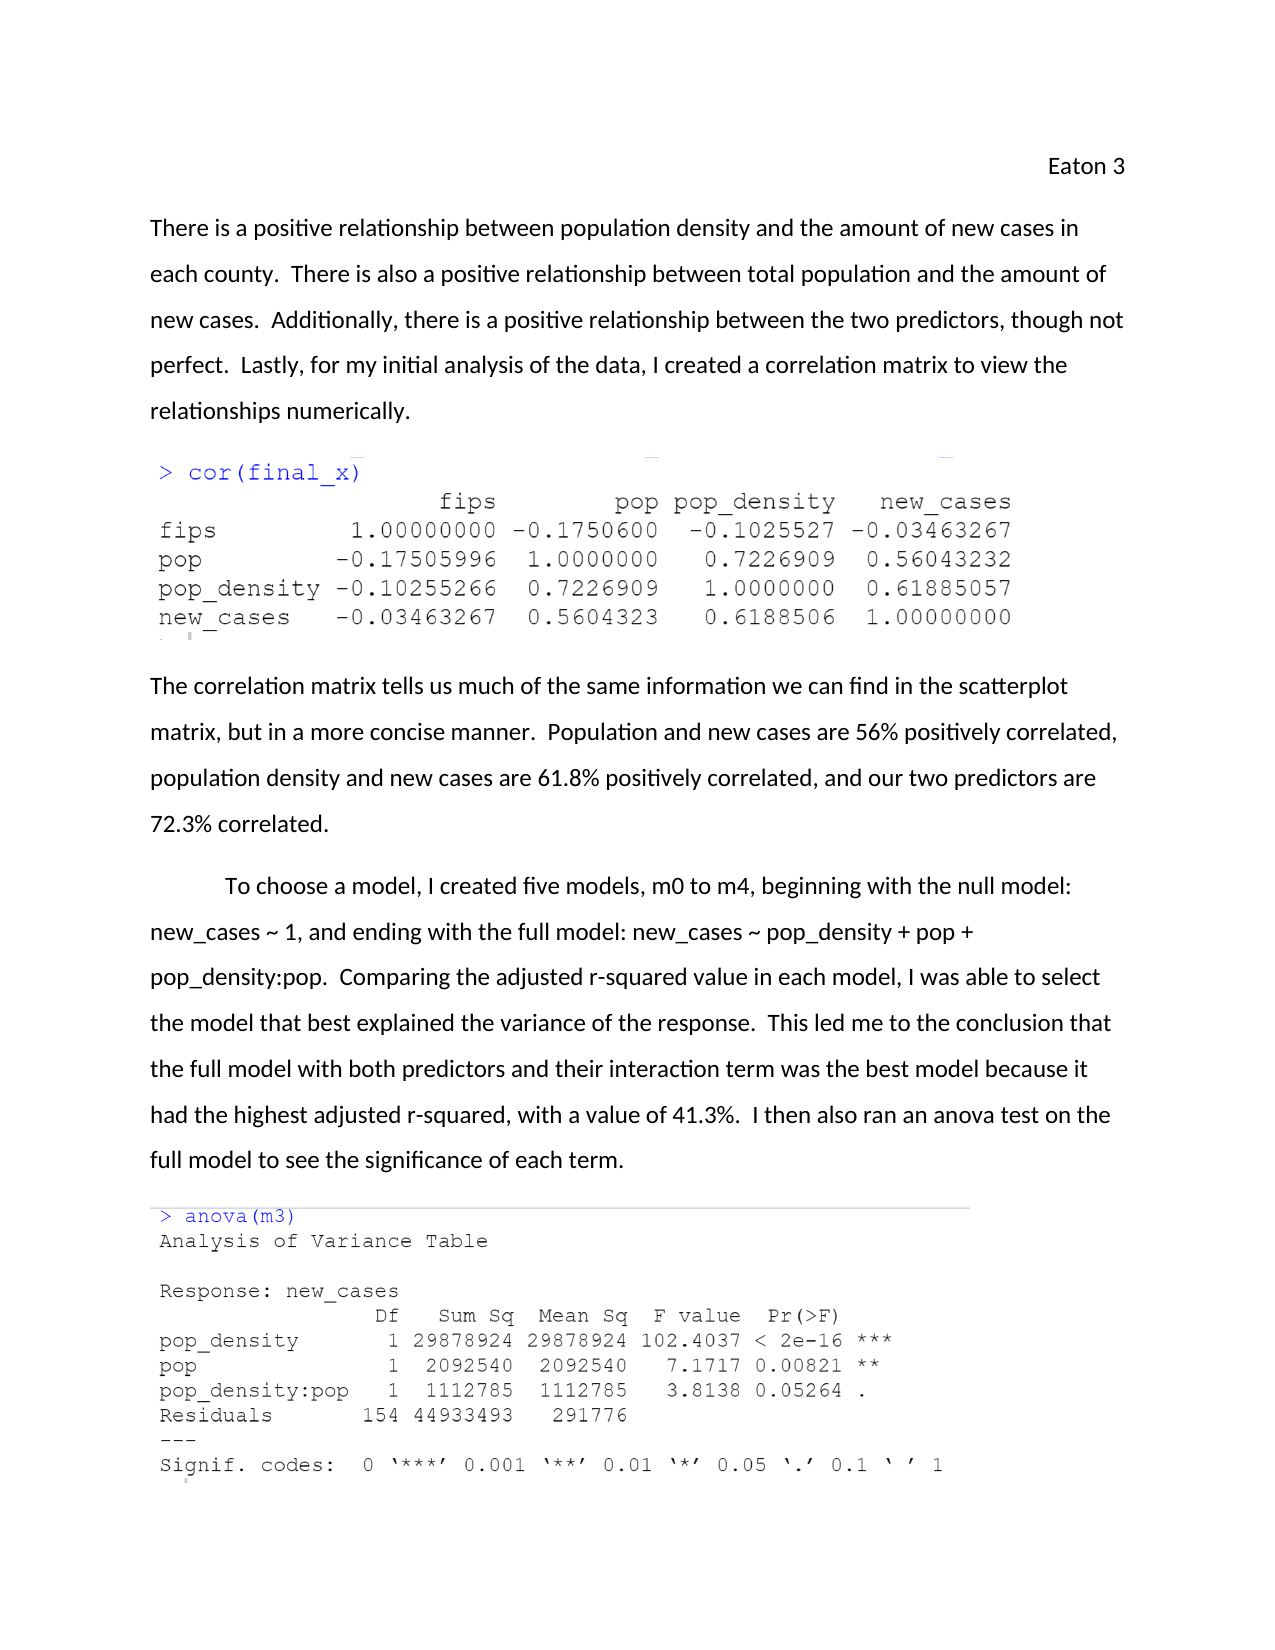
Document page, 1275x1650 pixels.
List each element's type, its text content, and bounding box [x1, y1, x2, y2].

text There is a positive relationship between population density and the amount of new cases in each county. There is also a positive relationship between total population and the amount of new cases. Additionally, there is a positive relationship between the two predictors, though not perfect. Lastly, for my initial analysis of the data, I created a correlation matrix to view the relationships numerically. [150, 212, 1125, 426]
picture [150, 457, 1019, 640]
text The correlation matrix tells us much of the same information we can find in the scatterplot matrix, but in a more concise manner. Population and new cases are 56% positively correlated, population density and new cases are 61.8% positively correlated, and our two predictors are 72.3% correlated. [150, 671, 1125, 838]
picture [150, 1206, 971, 1483]
text Eaton 3 [150, 150, 1125, 181]
text To choose a model, I created five models, m0 to m4, beginning with the null model: new_cases ~ 1, and ending with the full model: new_cases ~ pop_density + pop + pop_density:pop. Comparing the adjusted r-squared value in each model, I was able to select the model that best explained the variance of the response. This led me to the conclusion that the full model with both predictors and their interaction term was the best model because it had the highest adjusted r-squared, with a value of 41.3%. I then also ran an anova test on the full model to see the significance of each term. [150, 870, 1125, 1175]
